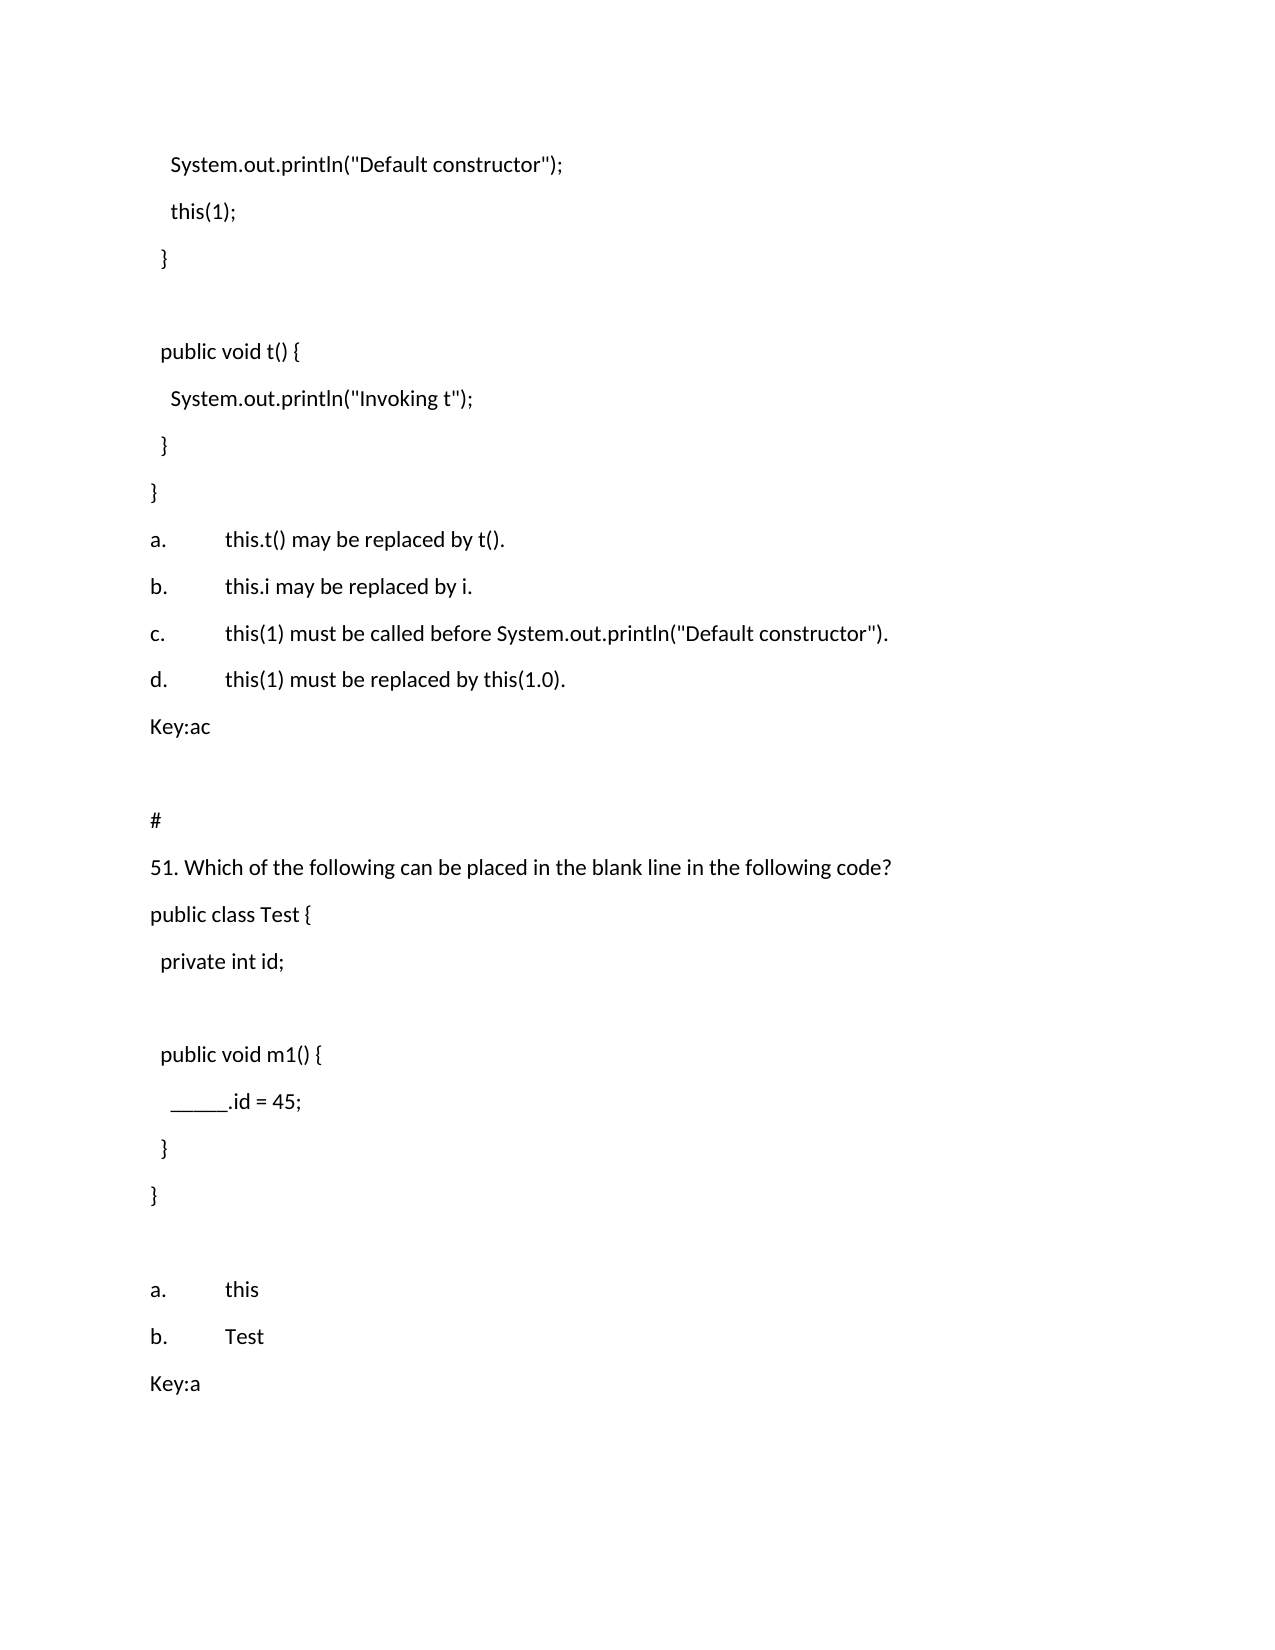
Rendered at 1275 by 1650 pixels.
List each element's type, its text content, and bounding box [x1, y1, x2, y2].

text Key:ac [150, 712, 1125, 741]
text public class Test { [150, 900, 1125, 928]
text c. this(1) must be called before System.out.println("Default constructor"). [150, 619, 1125, 647]
text } [150, 1134, 1125, 1162]
text b. Test [150, 1322, 1125, 1350]
text 51. Which of the following can be placed in the blank line in the following code? [150, 853, 1125, 881]
text public void m1() { [150, 1041, 1125, 1069]
text a. this [150, 1275, 1125, 1303]
text b. this.i may be replaced by i. [150, 572, 1125, 600]
text } [150, 1181, 1125, 1209]
text System.out.println("Default constructor"); [150, 150, 1125, 178]
text public void t() { [150, 337, 1125, 366]
text } [150, 431, 1125, 459]
text System.out.println("Invoking t"); [150, 384, 1125, 412]
text this(1); [150, 197, 1125, 225]
text # [150, 806, 1125, 834]
text a. this.t() may be replaced by t(). [150, 525, 1125, 553]
text } [150, 478, 1125, 506]
text Key:a [150, 1369, 1125, 1397]
text private int id; [150, 947, 1125, 975]
text } [150, 244, 1125, 272]
text _____.id = 45; [150, 1087, 1125, 1116]
text d. this(1) must be replaced by this(1.0). [150, 666, 1125, 694]
